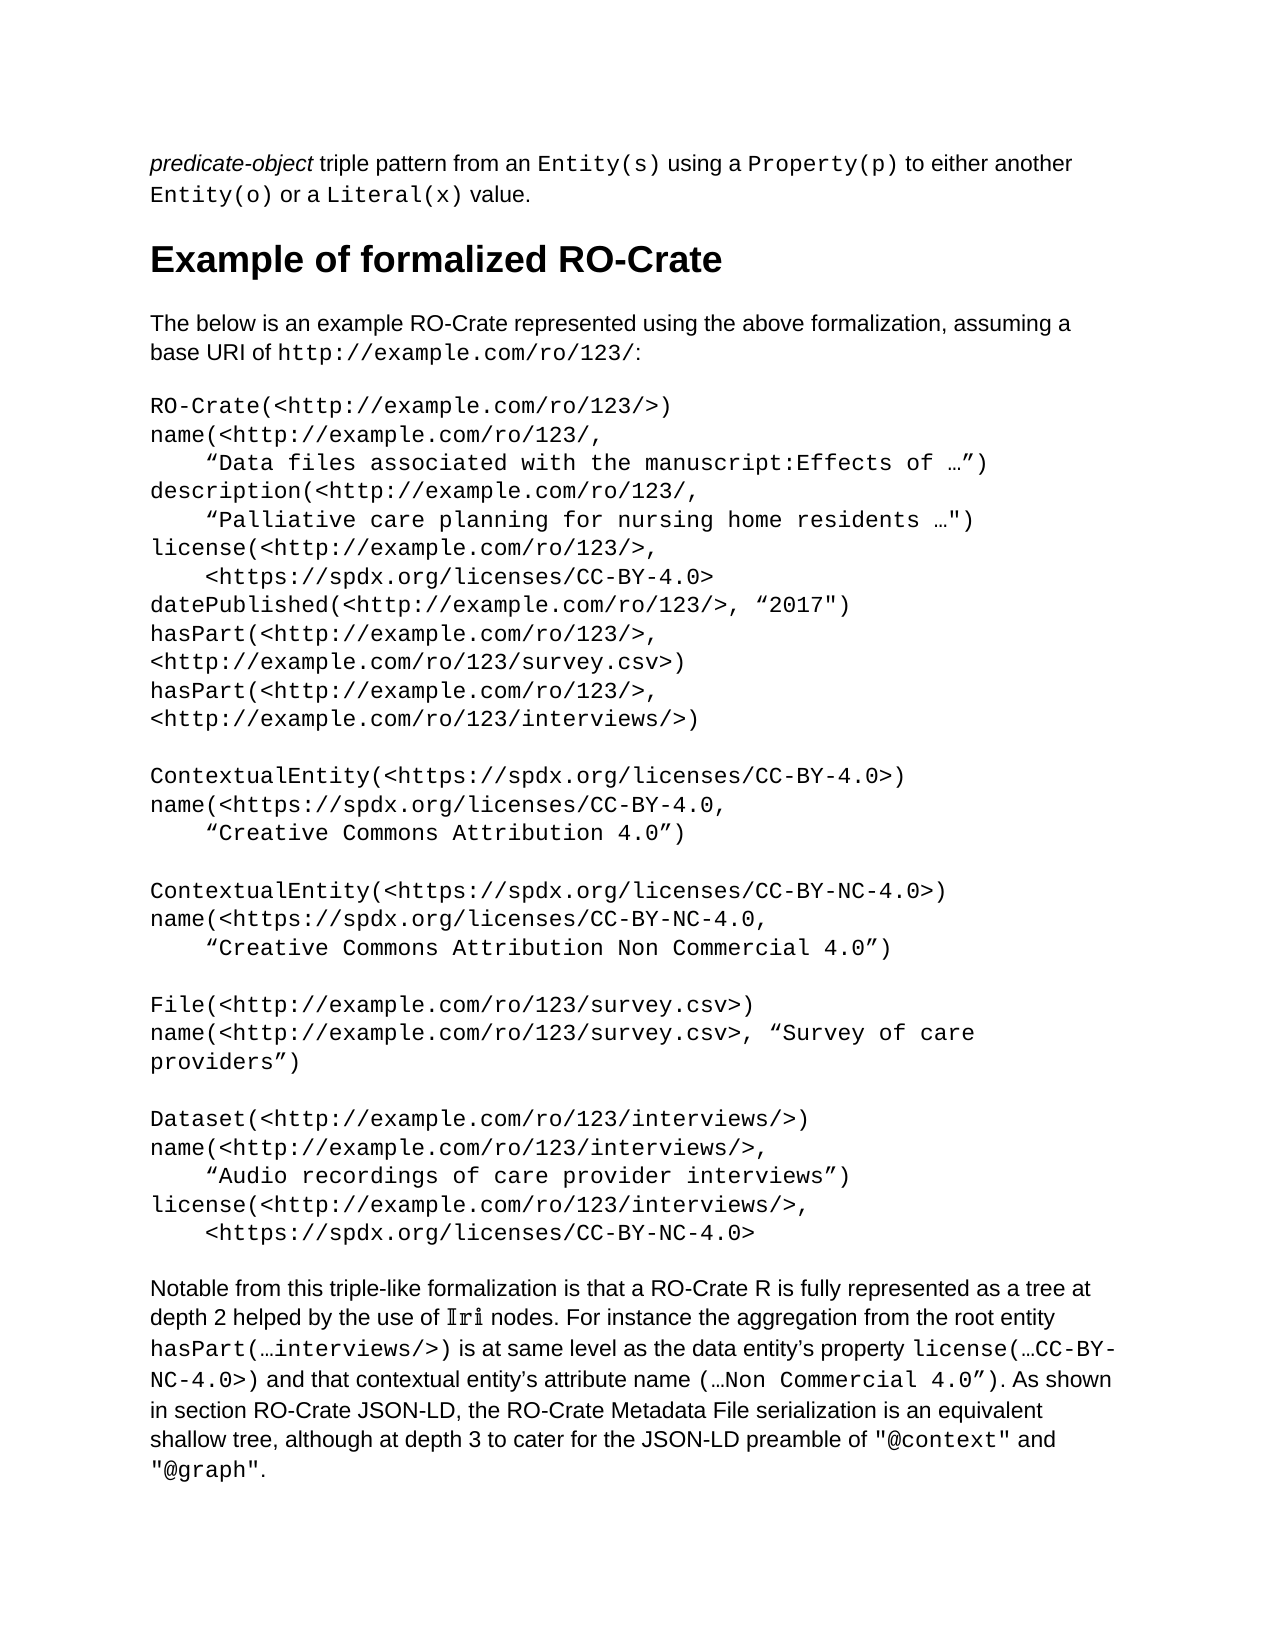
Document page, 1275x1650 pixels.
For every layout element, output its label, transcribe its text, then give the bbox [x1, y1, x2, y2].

subtitle Example of formalized RO-Crate [150, 237, 1125, 280]
text The below is an example RO-Crate represented using the above formalization, assuming a base URI of http://example.com/ro/123/: [150, 309, 1125, 367]
text Notable from this triple-like formalization is that a RO-Crate R is fully represented as a tree at depth 2 helped by the use of 𝕀𝕣𝕚 nodes. For instance the aggregation from the root entity hasPart(…interviews/>) is at same level as the data entity’s property license(…CC-BY-NC-4.0>) and that contextual entity’s attribute name (…Non Commercial 4.0”). As shown in section RO-Crate JSON-LD, the RO-Crate Metadata File serialization is an equivalent shallow tree, although at depth 3 to cater for the JSON-LD preamble of "@context" and "@graph". [150, 1275, 1125, 1485]
